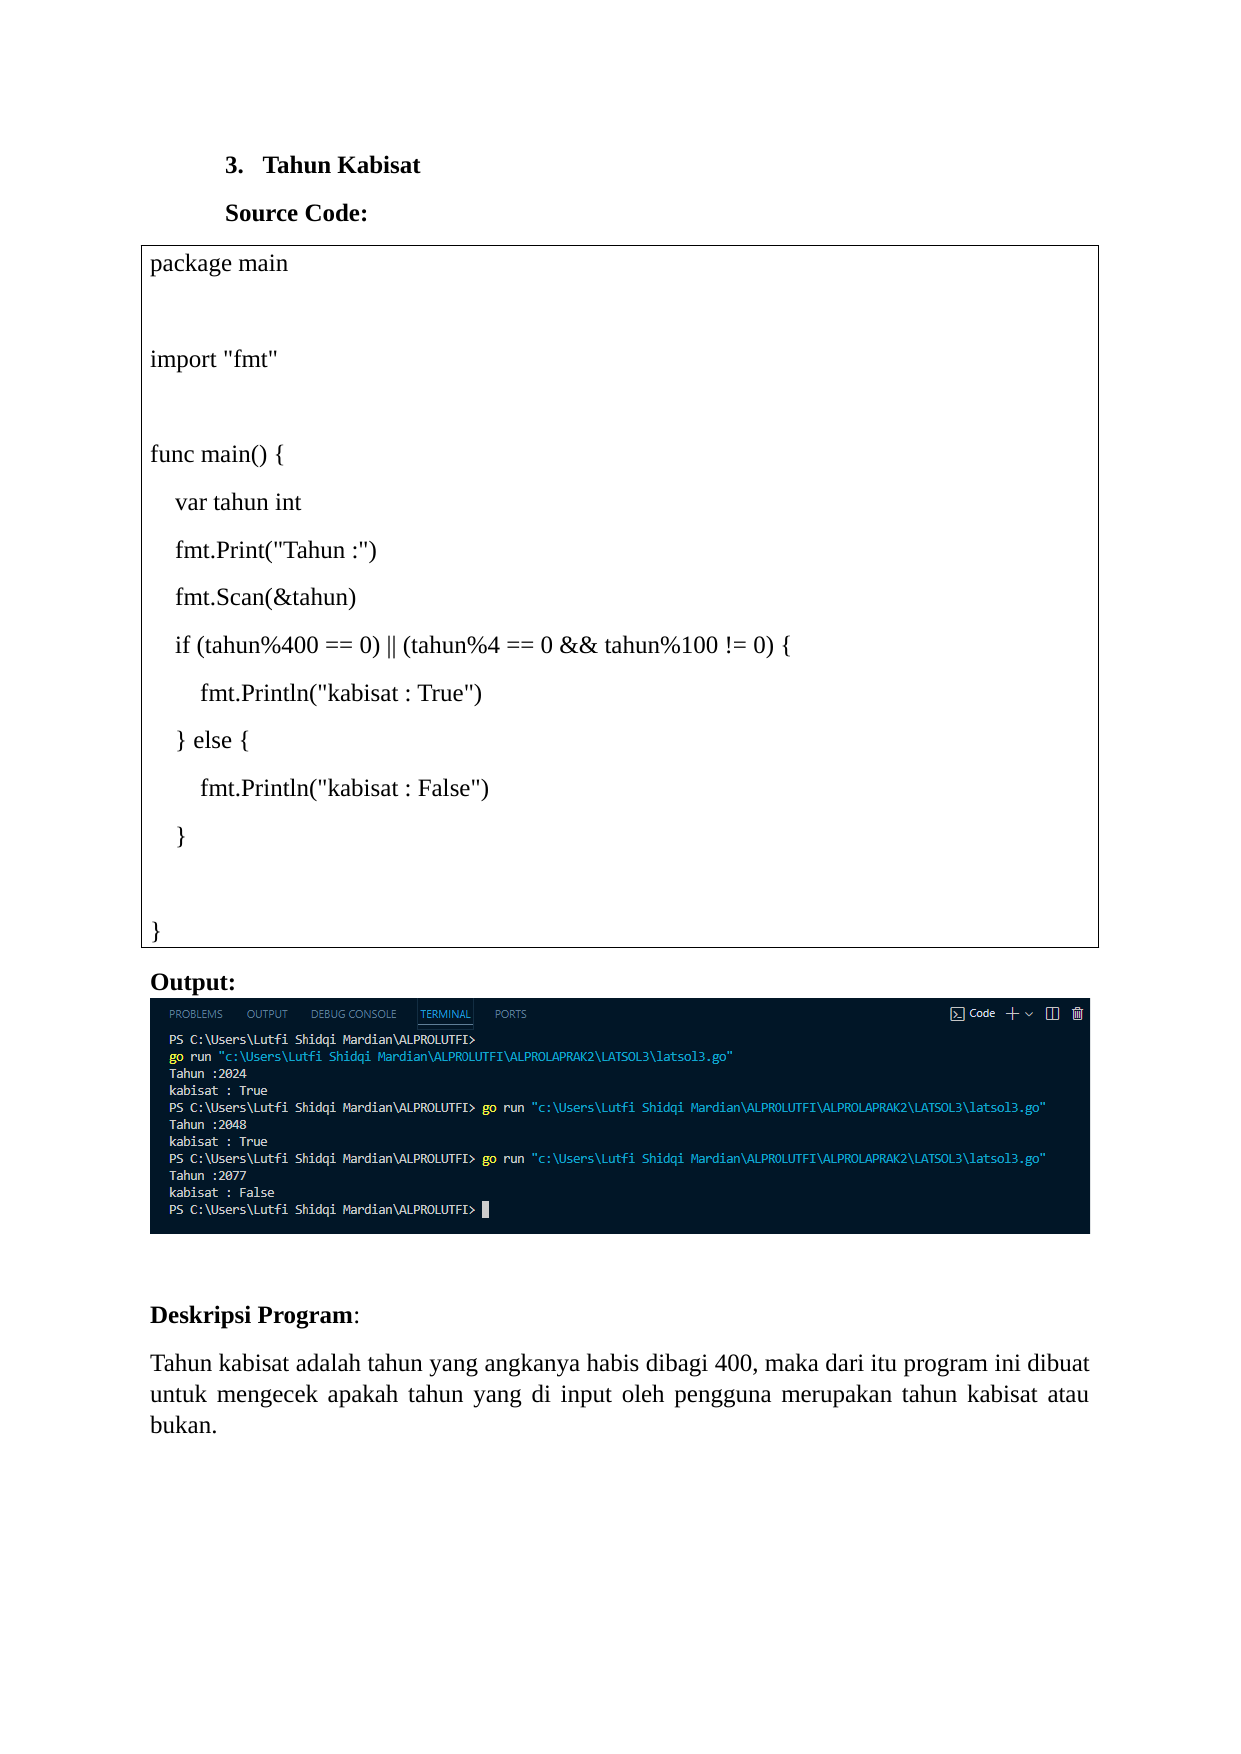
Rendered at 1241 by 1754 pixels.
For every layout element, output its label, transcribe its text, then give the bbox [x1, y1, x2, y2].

text } else { [142, 722, 1098, 754]
text } [142, 818, 1098, 850]
text Tahun kabisat adalah tahun yang angkanya habis dibagi 400, maka dari itu program ini dibuat untuk mengecek apakah tahun yang di input oleh pengguna merupakan tahun kabisat atau bukan. [150, 1348, 1090, 1439]
text fmt.Print("Tahun :") [142, 532, 1098, 563]
text var tahun int [142, 484, 1098, 516]
text package main [142, 246, 1098, 277]
text fmt.Println("kabisat : True") [142, 675, 1098, 707]
list Tahun Kabisat [225, 150, 1090, 179]
text import "fmt" [142, 341, 1098, 373]
text fmt.Println("kabisat : False") [142, 770, 1098, 802]
text if (tahun%400 == 0) || (tahun%4 == 0 && tahun%100 != 0) { [142, 627, 1098, 659]
text Output: [150, 967, 1090, 998]
picture [150, 998, 1091, 1234]
text func main() { [142, 436, 1098, 468]
text Deskripsi Program: [150, 1300, 1090, 1329]
text fmt.Scan(&tahun) [142, 579, 1098, 611]
text Source Code: [150, 198, 1090, 226]
text } [142, 913, 1098, 947]
